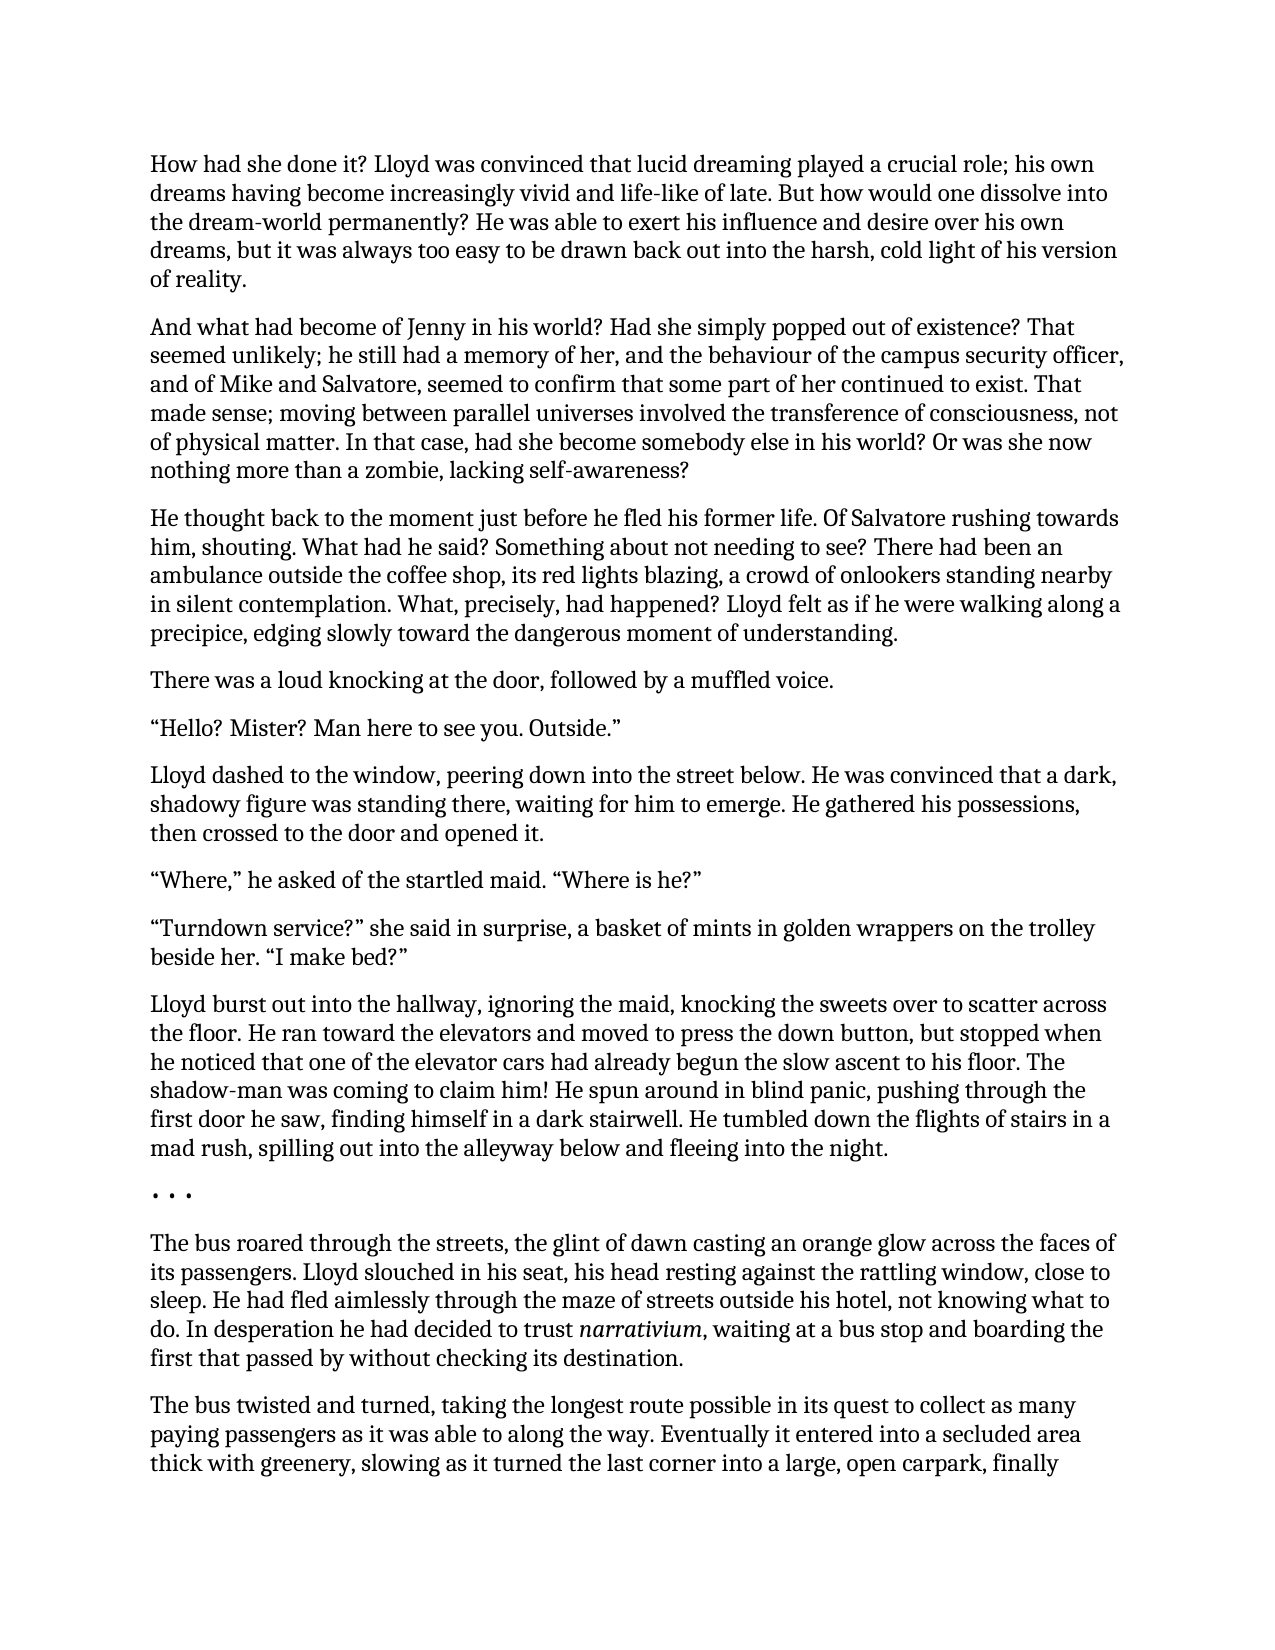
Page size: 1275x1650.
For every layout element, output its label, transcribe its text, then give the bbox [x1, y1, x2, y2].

text “Turndown service?” she said in surprise, a basket of mints in golden wrappers on the trolley beside her. “I make bed?” [150, 914, 1125, 971]
text And what had become of Jenny in his world? Had she simply popped out of existence? That seemed unlikely; he still had a memory of her, and the behaviour of the campus security officer, and of Mike and Salvatore, seemed to confirm that some part of her continued to exist. That made sense; moving between parallel universes involved the transference of consciousness, not of physical matter. In that case, had she become somebody else in his world? Or was she now nothing more than a zombie, lacking self-awareness? [150, 312, 1125, 485]
text The bus roared through the streets, the glint of dawn casting an orange glow across the faces of its passengers. Lloyd slouched in his seat, his head resting against the rattling window, close to sleep. He had fled aimlessly through the maze of streets outside his hotel, not knowing what to do. In desperation he had decided to trust narrativium, waiting at a bus stop and boarding the first that passed by without checking its destination. [150, 1229, 1125, 1372]
text Lloyd dashed to the window, peering down into the street below. He was convinced that a dark, shadowy figure was standing there, waiting for him to emerge. He gathered his possessions, then crossed to the door and opened it. [150, 761, 1125, 847]
text How had she done it? Lloyd was convinced that lucid dreaming played a crucial role; his own dreams having become increasingly vivid and life-like of late. But how would one dissolve into the dream-world permanently? He was able to exert his influence and desire over his own dreams, but it was always too easy to be drawn back out into the harsh, cold light of his version of reality. [150, 150, 1125, 294]
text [150, 1391, 1125, 1477]
text There was a loud knocking at the door, followed by a muffled voice. [150, 666, 1125, 695]
text “Hello? Mister? Man here to see you. Outside.” [150, 714, 1125, 742]
text “Where,” he asked of the startled maid. “Where is he?” [150, 866, 1125, 895]
text Lloyd burst out into the hallway, ignoring the maid, knocking the sweets over to scatter across the floor. He ran toward the elevators and moved to press the down button, but stopped when he noticed that one of the elevator cars had already begun the slow ascent to his floor. The shadow-man was coming to claim him! He spun around in blind panic, pushing through the first door he saw, finding himself in a dark stairwell. He tumbled down the flights of stairs in a mad rush, spilling out into the alleyway below and fleeing into the night. [150, 990, 1125, 1162]
text • • • [150, 1181, 1125, 1210]
text He thought back to the moment just before he fled his former life. Of Salvatore rushing towards him, shouting. What had he said? Something about not needing to see? There had been an ambulance outside the coffee shop, its red lights blazing, a crowd of onlookers standing nearby in silent contemplation. What, precisely, had happened? Lloyd felt as if he were walking along a precipice, edging slowly toward the dangerous moment of understanding. [150, 504, 1125, 647]
